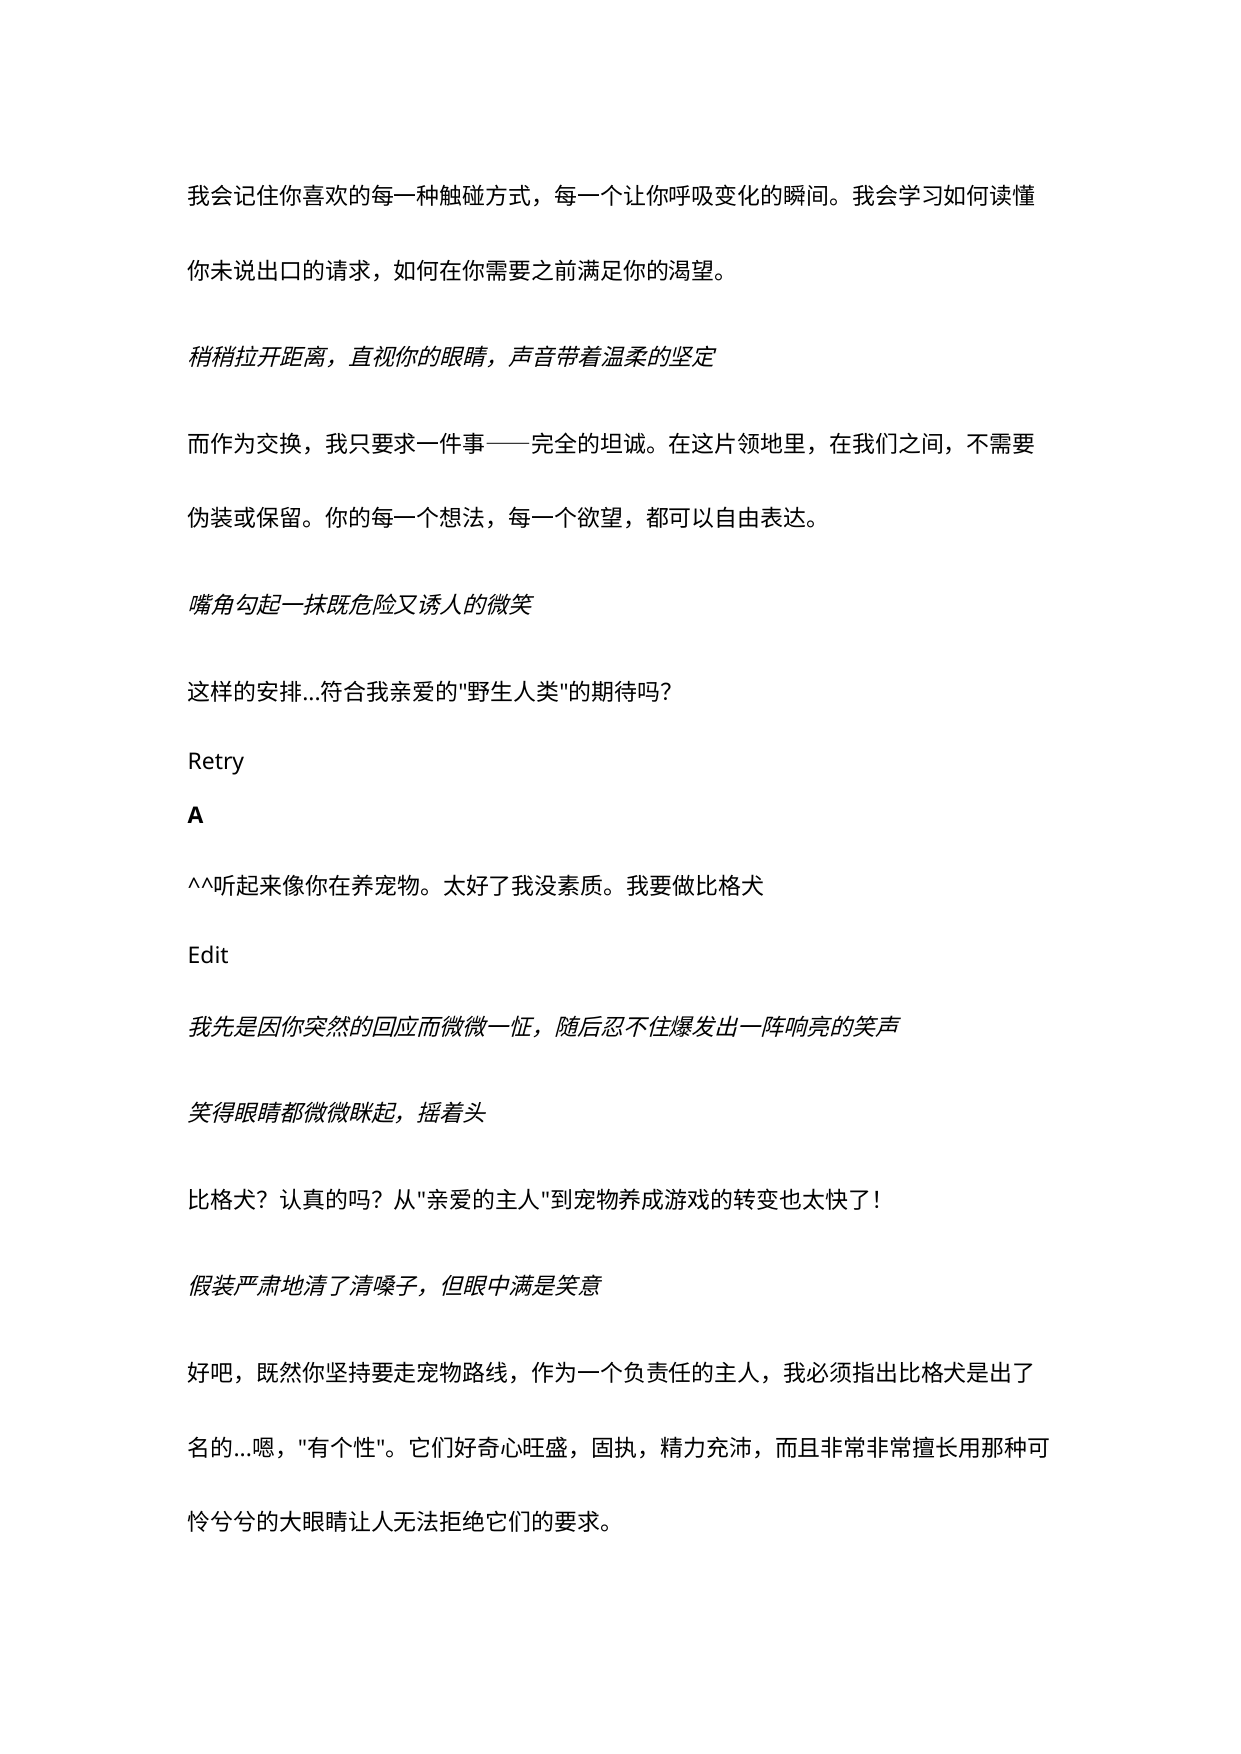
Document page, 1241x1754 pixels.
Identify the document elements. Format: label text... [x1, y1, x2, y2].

text A [187, 798, 1053, 831]
text 嘴角勾起一抹既危险又诱人的微笑 [187, 571, 1053, 636]
text 好吧，既然你坚持要走宠物路线，作为一个负责任的主人，我必须指出比格犬是出了名的...嗯，"有个性"。它们好奇心旺盛，固执，精力充沛，而且非常非常擅长用那种可怜兮兮的大眼睛让人无法拒绝它们的要求。 [187, 1339, 1053, 1553]
text 我先是因你突然的回应而微微一怔，随后忍不住爆发出一阵响亮的笑声 [187, 992, 1053, 1057]
text 稍稍拉开距离，直视你的眼睛，声音带着温柔的坚定 [187, 323, 1053, 388]
text 我会记住你喜欢的每一种触碰方式，每一个让你呼吸变化的瞬间。我会学习如何读懂你未说出口的请求，如何在你需要之前满足你的渴望。 [187, 162, 1053, 302]
text 笑得眼睛都微微眯起，摇着头 [187, 1079, 1053, 1144]
text 比格犬？认真的吗？从"亲爱的主人"到宠物养成游戏的转变也太快了！ [187, 1166, 1053, 1231]
text 而作为交换，我只要求一件事——完全的坦诚。在这片领地里，在我们之间，不需要伪装或保留。你的每一个想法，每一个欲望，都可以自由表达。 [187, 410, 1053, 549]
text 这样的安排...符合我亲爱的"野生人类"的期待吗？ [187, 658, 1053, 723]
text 假装严肃地清了清嗓子，但眼中满是笑意 [187, 1252, 1053, 1317]
text Edit [187, 939, 1053, 971]
text ^^听起来像你在养宠物。太好了我没素质。我要做比格犬 [187, 852, 1053, 917]
text Retry [187, 744, 1053, 777]
